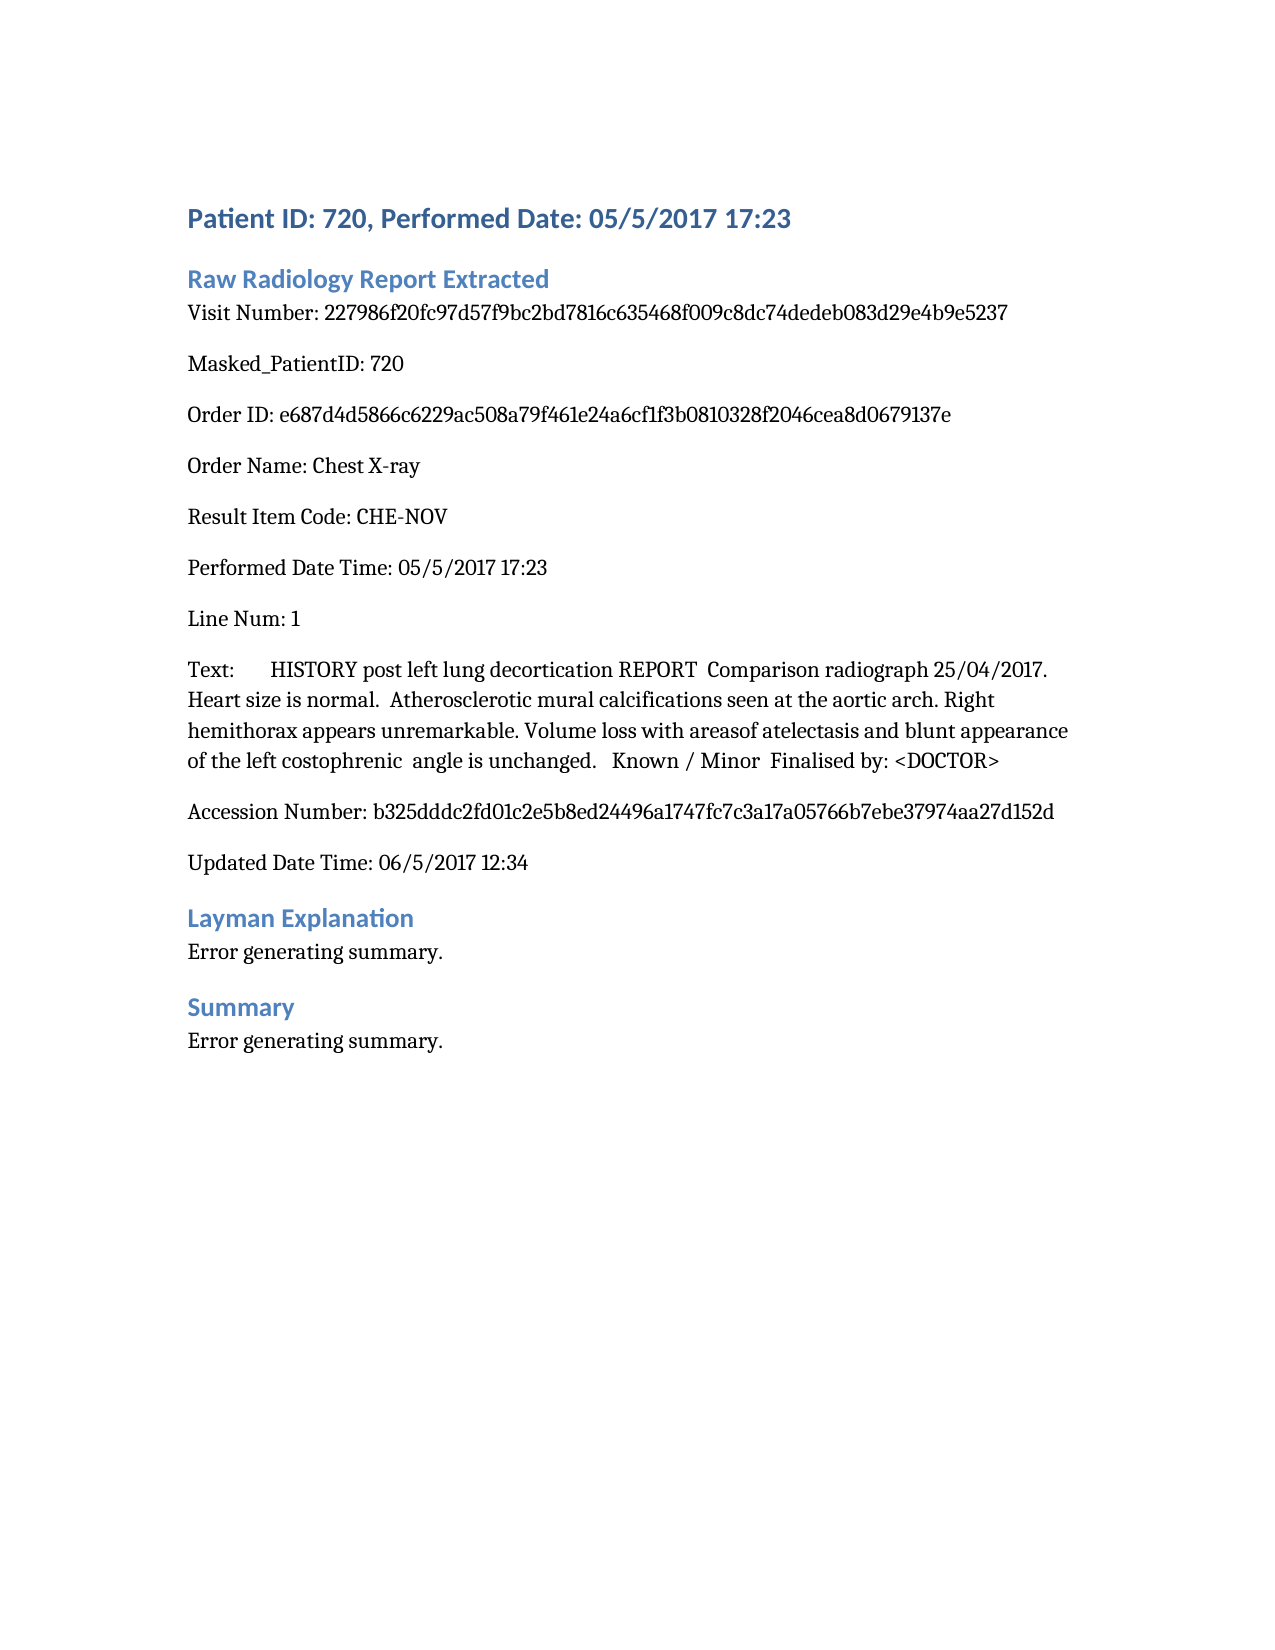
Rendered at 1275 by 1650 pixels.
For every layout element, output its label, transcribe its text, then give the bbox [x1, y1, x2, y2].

text Result Item Code: CHE-NOV [187, 504, 1087, 530]
text Visit Number: 227986f20fc97d57f9bc2bd7816c635468f009c8dc74dedeb083d29e4b9e5237 [187, 300, 1087, 326]
text Accession Number: b325dddc2fd01c2e5b8ed24496a1747fc7c3a17a05766b7ebe37974aa27d152d [187, 799, 1087, 825]
text Error generating summary. [187, 939, 1087, 965]
text Error generating summary. [187, 1028, 1087, 1054]
subtitle Layman Explanation [187, 901, 1087, 934]
text Performed Date Time: 05/5/2017 17:23 [187, 555, 1087, 581]
text Updated Date Time: 06/5/2017 12:34 [187, 850, 1087, 876]
text Order Name: Chest X-ray [187, 453, 1087, 479]
text Text: HISTORY post left lung decortication REPORT Comparison radiograph 25/04/2017. Heart size is normal. Atherosclerotic mural calcifications seen at the aortic arch. Right hemithorax appears unremarkable. Volume loss with areasof atelectasis and blunt appearance of the left costophrenic angle is unchanged. Known / Minor Finalised by: <DOCTOR> [187, 657, 1087, 774]
text Masked_PatientID: 720 [187, 351, 1087, 377]
subtitle Patient ID: 720, Performed Date: 05/5/2017 17:23 [187, 200, 1087, 236]
text Order ID: e687d4d5866c6229ac508a79f461e24a6cf1f3b0810328f2046cea8d0679137e [187, 402, 1087, 428]
subtitle Raw Radiology Report Extracted [187, 262, 1087, 295]
text Line Num: 1 [187, 606, 1087, 632]
subtitle Summary [187, 990, 1087, 1023]
